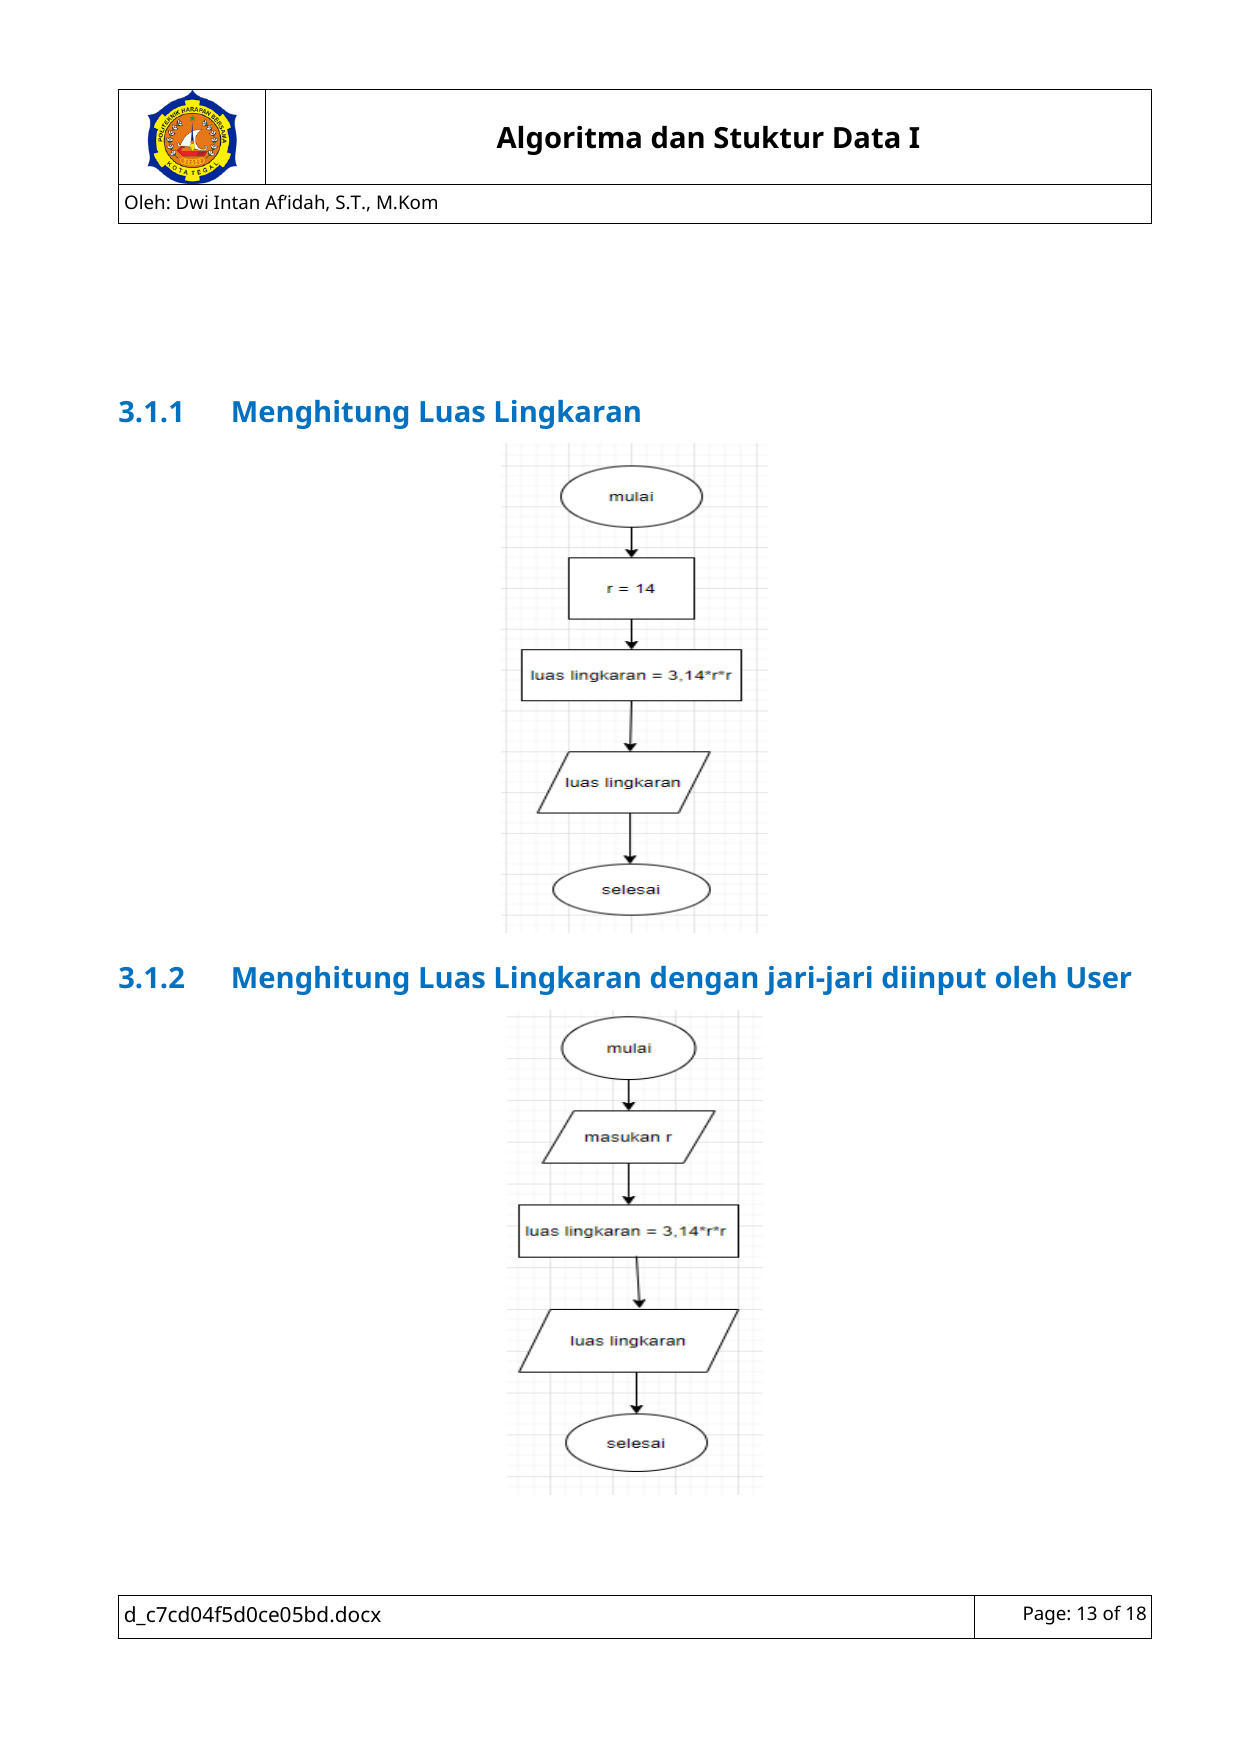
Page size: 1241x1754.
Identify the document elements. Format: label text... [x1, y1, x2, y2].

picture [147, 89, 237, 184]
picture [506, 1010, 763, 1495]
subtitle Menghitung Luas Lingkaran [118, 391, 1152, 431]
subtitle Menghitung Luas Lingkaran dengan jari-jari diinput oleh User [118, 958, 1152, 997]
picture [501, 443, 769, 933]
